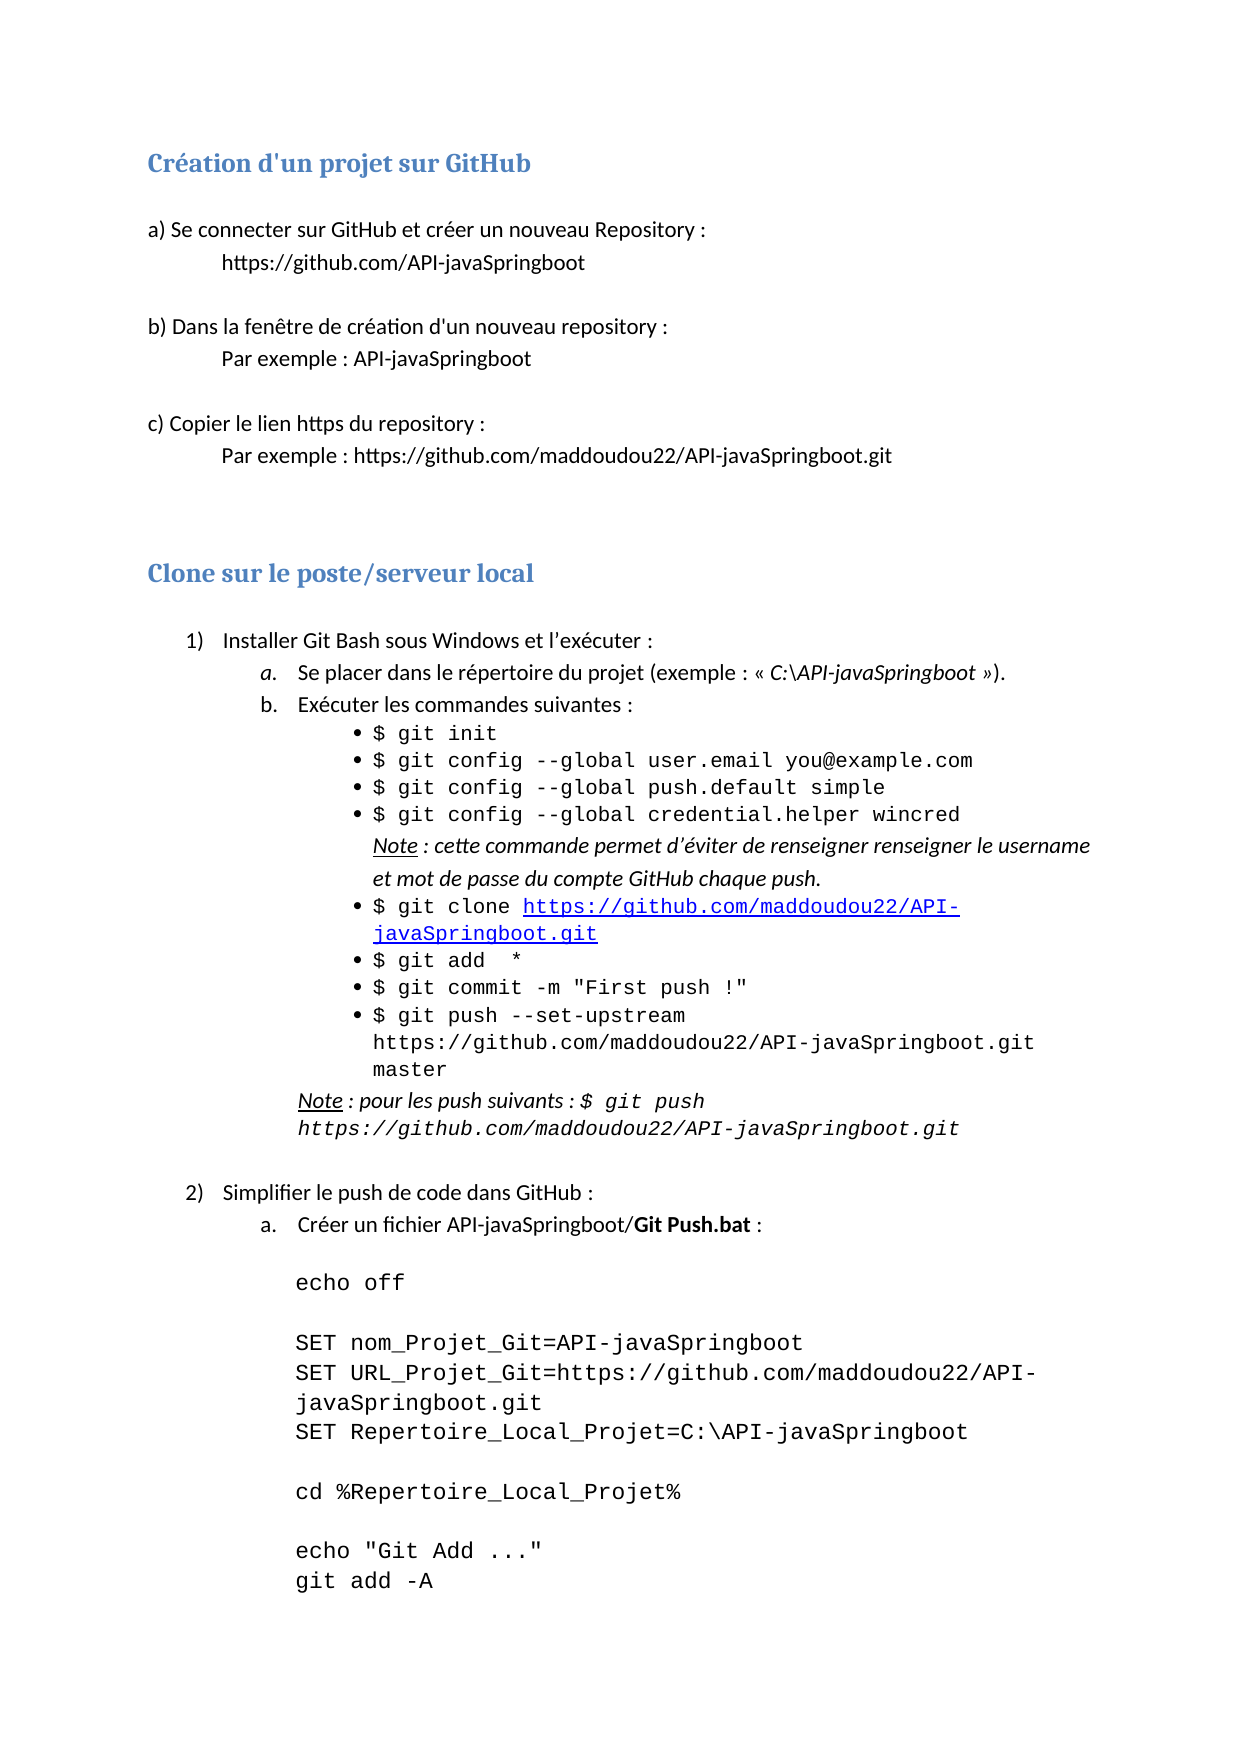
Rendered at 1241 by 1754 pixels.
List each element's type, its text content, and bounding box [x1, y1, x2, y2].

text Par exemple : API-javaSpringboot [148, 344, 1093, 372]
list Exécuter les commandes suivantes : [260, 691, 1093, 718]
list Créer un fichier API-javaSpringboot/Git Push.bat : [260, 1210, 1093, 1238]
text echo off [295, 1272, 1093, 1298]
text git add -A [295, 1570, 1093, 1596]
text c) Copier le lien https du repository : [148, 409, 1093, 437]
text SET Repertoire_Local_Projet=C:\API-javaSpringboot [295, 1421, 1093, 1447]
subtitle Création d'un projet sur GitHub [148, 148, 1093, 179]
list $ git config --global push.default simple [354, 777, 1093, 801]
list Note : pour les push suivants : $ git push https://github.com/maddoudou22/API-javaSpringboot.git [298, 1086, 1093, 1142]
list $ git config --global user.email you@example.com [354, 750, 1093, 773]
list $ git commit -m "First push !" [354, 977, 1093, 1001]
text echo "Git Add ..." [295, 1540, 1093, 1566]
list $ git clone https://github.com/maddoudou22/API-javaSpringboot.git [354, 896, 1093, 947]
text cd %Repertoire_Local_Projet% [295, 1480, 1093, 1506]
text Par exemple : https://github.com/maddoudou22/API-javaSpringboot.git [148, 441, 1093, 469]
text SET nom_Projet_Git=API-javaSpringboot [295, 1331, 1093, 1357]
list Installer Git Bash sous Windows et l’exécuter : [185, 626, 1093, 654]
list $ git config --global credential.helper wincred [354, 804, 1093, 828]
text b) Dans la fenêtre de création d'un nouveau repository : [148, 312, 1093, 340]
list $ git init [354, 723, 1093, 746]
list $ git push --set-upstream https://github.com/maddoudou22/API-javaSpringboot.git master [354, 1004, 1093, 1083]
text https://github.com/API-javaSpringboot [148, 248, 1093, 276]
text SET URL_Projet_Git=https://github.com/maddoudou22/API-javaSpringboot.git [295, 1361, 1093, 1417]
list Simplifier le push de code dans GitHub : [185, 1178, 1093, 1206]
subtitle Clone sur le poste/serveur local [148, 558, 1093, 589]
list $ git add * [354, 950, 1093, 974]
text a) Se connecter sur GitHub et créer un nouveau Repository : [148, 216, 1093, 243]
list Se placer dans le répertoire du projet (exemple : « C:\API-javaSpringboot »). [260, 658, 1093, 686]
list Note : cette commande permet d’éviter de renseigner renseigner le username et mot de passe du compte GitHub chaque push. [373, 831, 1093, 892]
